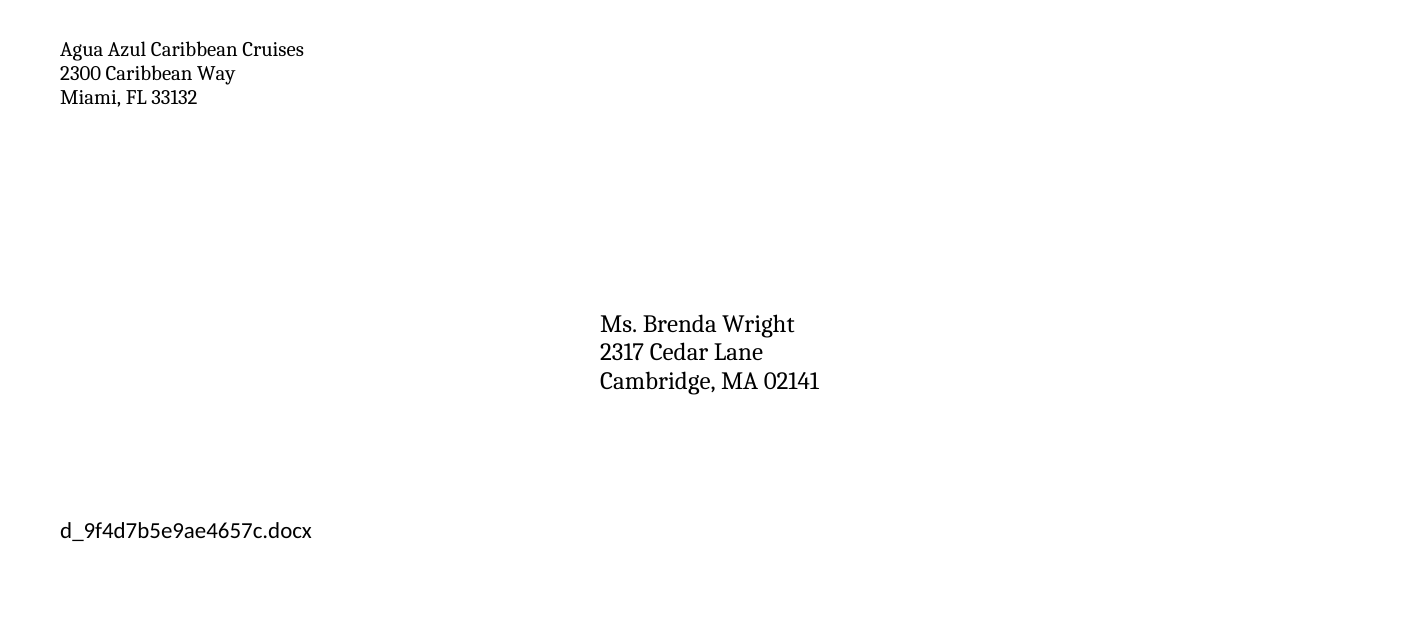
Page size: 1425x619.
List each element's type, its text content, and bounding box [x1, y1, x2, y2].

text Cambridge, MA 02141 [600, 367, 1125, 396]
text 2300 Caribbean Way [60, 61, 1350, 85]
text Miami, FL 33132 [60, 85, 1350, 109]
text 2317 Cedar Lane [600, 338, 1125, 367]
text Ms. Brenda Wright [600, 309, 1125, 338]
text Agua Azul Caribbean Cruises [60, 37, 1350, 61]
